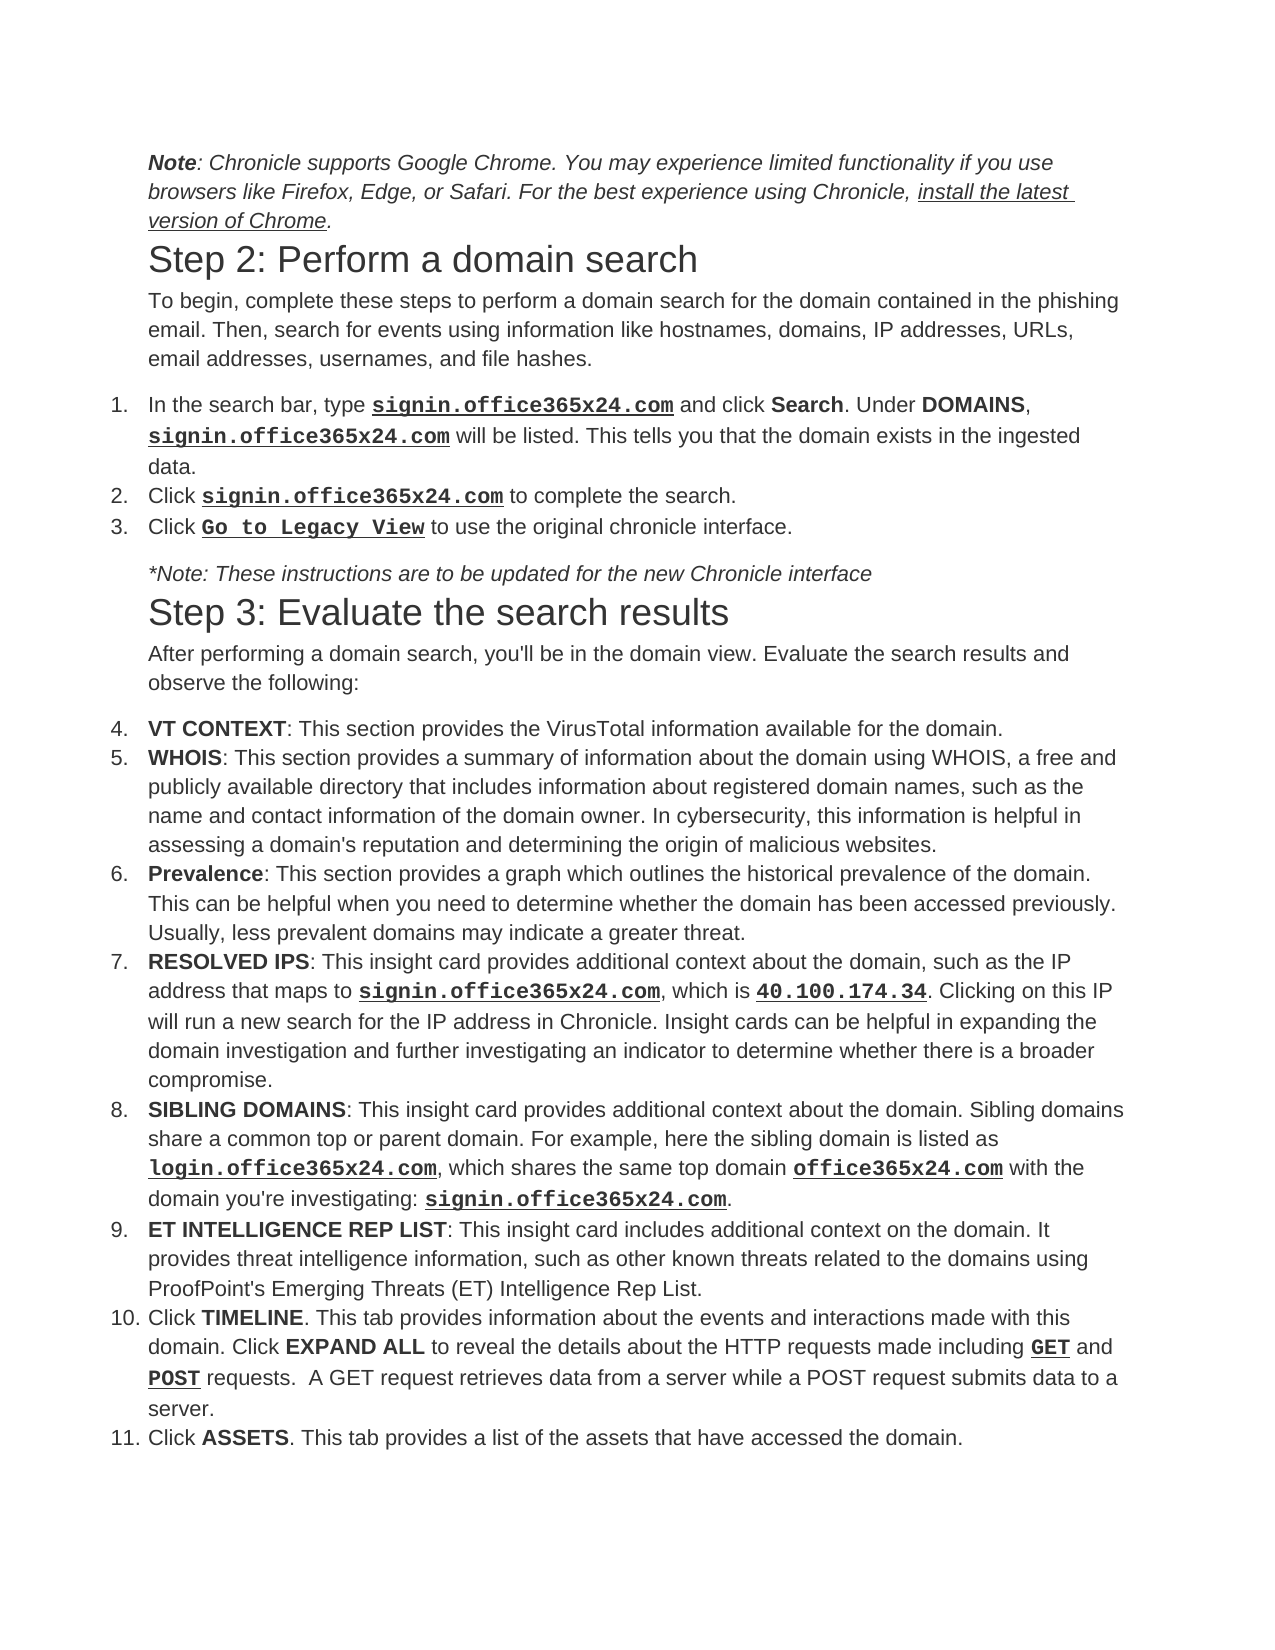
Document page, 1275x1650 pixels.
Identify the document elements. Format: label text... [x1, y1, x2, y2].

text Note: Chronicle supports Google Chrome. You may experience limited functionality if you use browsers like Firefox, Edge, or Safari. For the best experience using Chronicle, install the latest version of Chrome. [148, 150, 1127, 233]
list RESOLVED IPS: This insight card provides additional context about the domain, such as the IP address that maps to signin.office365x24.com, which is 40.100.174.34. Clicking on this IP will run a new search for the IP address in Chronicle. Insight cards can be helpful in expanding the domain investigation and further investigating an indicator to determine whether there is a broader compromise. [110, 949, 1127, 1092]
text After performing a domain search, you'll be in the domain view. Evaluate the search results and observe the following: [148, 640, 1127, 695]
list WHOIS: This section provides a summary of information about the domain using WHOIS, a free and publicly available directory that includes information about registered domain names, such as the name and contact information of the domain owner. In cybersecurity, this information is helpful in assessing a domain's reputation and determining the origin of malicious websites. [110, 744, 1127, 857]
subtitle Step 2: Perform a domain search [148, 237, 1127, 281]
list Click ASSETS. This tab provides a list of the assets that have accessed the domain. [110, 1425, 1127, 1450]
list VT CONTEXT: This section provides the VirusTotal information available for the domain. [110, 715, 1127, 741]
text To begin, complete these steps to perform a domain search for the domain contained in the phishing email. Then, search for events using information like hostnames, domains, IP addresses, URLs, email addresses, usernames, and file hashes. [148, 287, 1127, 371]
list SIBLING DOMAINS: This insight card provides additional context about the domain. Sibling domains share a common top or parent domain. For example, here the sibling domain is listed as login.office365x24.com, which shares the same top domain office365x24.com with the domain you're investigating: signin.office365x24.com. [110, 1096, 1127, 1213]
list Click TIMELINE. This tab provides information about the events and interactions made with this domain. Click EXPAND ALL to reveal the details about the HTTP requests made including GET and POST requests. A GET request retrieves data from a server while a POST request submits data to a server. [110, 1305, 1127, 1421]
list ET INTELLIGENCE REP LIST: This insight card includes additional context on the domain. It provides threat intelligence information, such as other known threats related to the domains using ProofPoint's Emerging Threats (ET) Intelligence Rep List. [110, 1217, 1127, 1301]
list In the search bar, type signin.office365x24.com and click Search. Under DOMAINS, signin.office365x24.com will be listed. This tells you that the domain exists in the ingested data. [110, 392, 1127, 479]
list Click signin.office365x24.com to complete the search. [110, 483, 1127, 510]
list Prevalence: This section provides a graph which outlines the historical prevalence of the domain. This can be helpful when you need to determine whether the domain has been accessed previously. Usually, less prevalent domains may indicate a greater threat. [110, 861, 1127, 945]
text *Note: These instructions are to be updated for the new Chronicle interface [148, 561, 1127, 586]
subtitle Step 3: Evaluate the search results [148, 590, 1127, 633]
list Click Go to Legacy View to use the original chronicle interface. [110, 514, 1127, 541]
